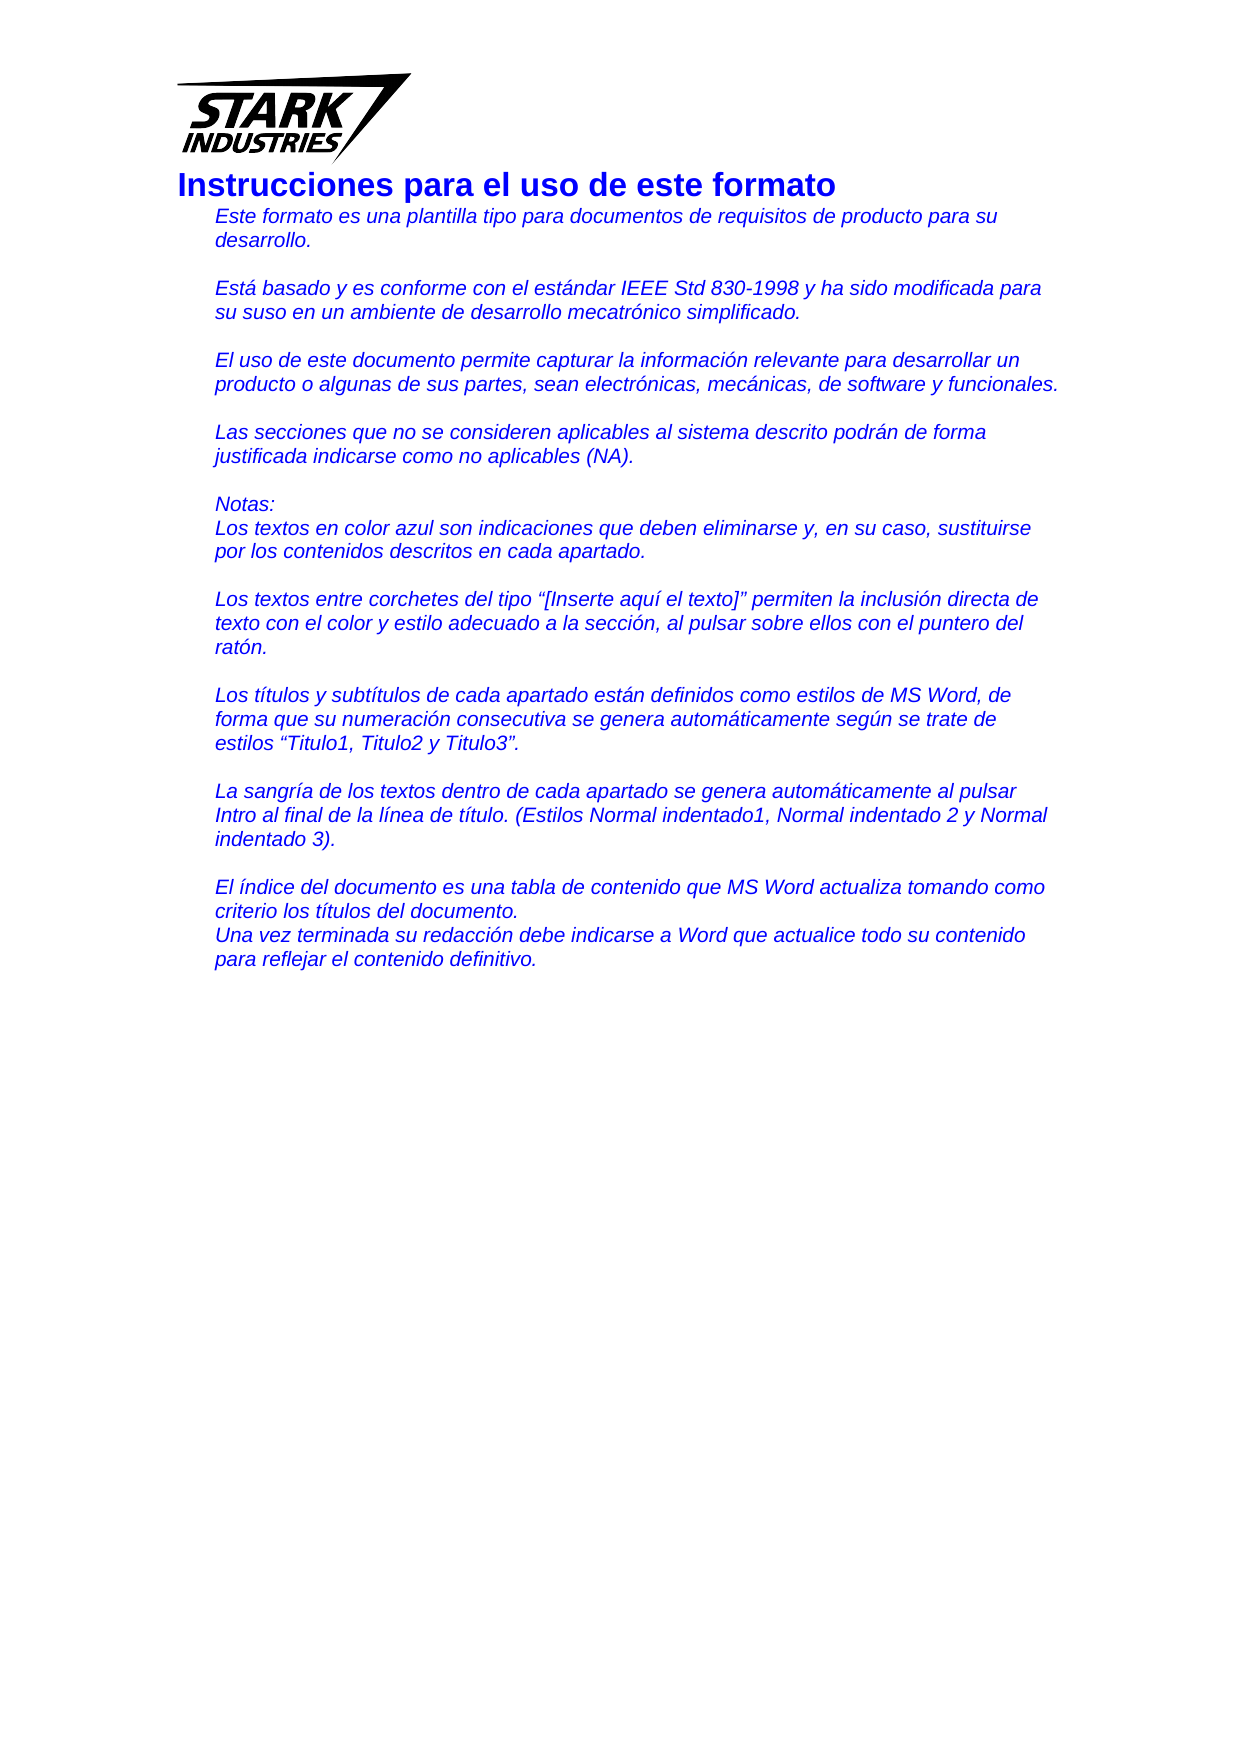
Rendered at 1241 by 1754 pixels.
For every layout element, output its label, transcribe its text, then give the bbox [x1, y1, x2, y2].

text Las secciones que no se consideren aplicables al sistema descrito podrán de forma justificada indicarse como no aplicables (NA). [215, 419, 1063, 467]
text Está basado y es conforme con el estándar IEEE Std 830-1998 y ha sido modificada para su suso en un ambiente de desarrollo mecatrónico simplificado. [215, 276, 1063, 324]
text Este formato es una plantilla tipo para documentos de requisitos de producto para su desarrollo. [215, 204, 1063, 252]
picture [177, 73, 412, 166]
text Una vez terminada su redacción debe indicarse a Word que actualice todo su contenido para reflejar el contenido definitivo. [215, 923, 1063, 971]
text Los textos en color azul son indicaciones que deben eliminarse y, en su caso, sustituirse por los contenidos descritos en cada apartado. [215, 515, 1063, 563]
text Los textos entre corchetes del tipo “” permiten la inclusión directa de texto con el color y estilo adecuado a la sección, al pulsar sobre ellos con el puntero del ratón. [215, 587, 1063, 659]
text El uso de este documento permite capturar la información relevante para desarrollar un producto o algunas de sus partes, sean electrónicas, mecánicas, de software y funcionales. [215, 348, 1063, 396]
text Instrucciones para el uso de este formato [177, 165, 1063, 204]
text Notas: [215, 491, 1063, 515]
text La sangría de los textos dentro de cada apartado se genera automáticamente al pulsar Intro al final de la línea de título. (Estilos Normal indentado1, Normal indentado 2 y Normal indentado 3). [215, 779, 1063, 851]
text Los títulos y subtítulos de cada apartado están definidos como estilos de MS Word, de forma que su numeración consecutiva se genera automáticamente según se trate de estilos “Titulo1, Titulo2 y Titulo3”. [215, 683, 1063, 755]
text El índice del documento es una tabla de contenido que MS Word actualiza tomando como criterio los títulos del documento. [215, 875, 1063, 923]
